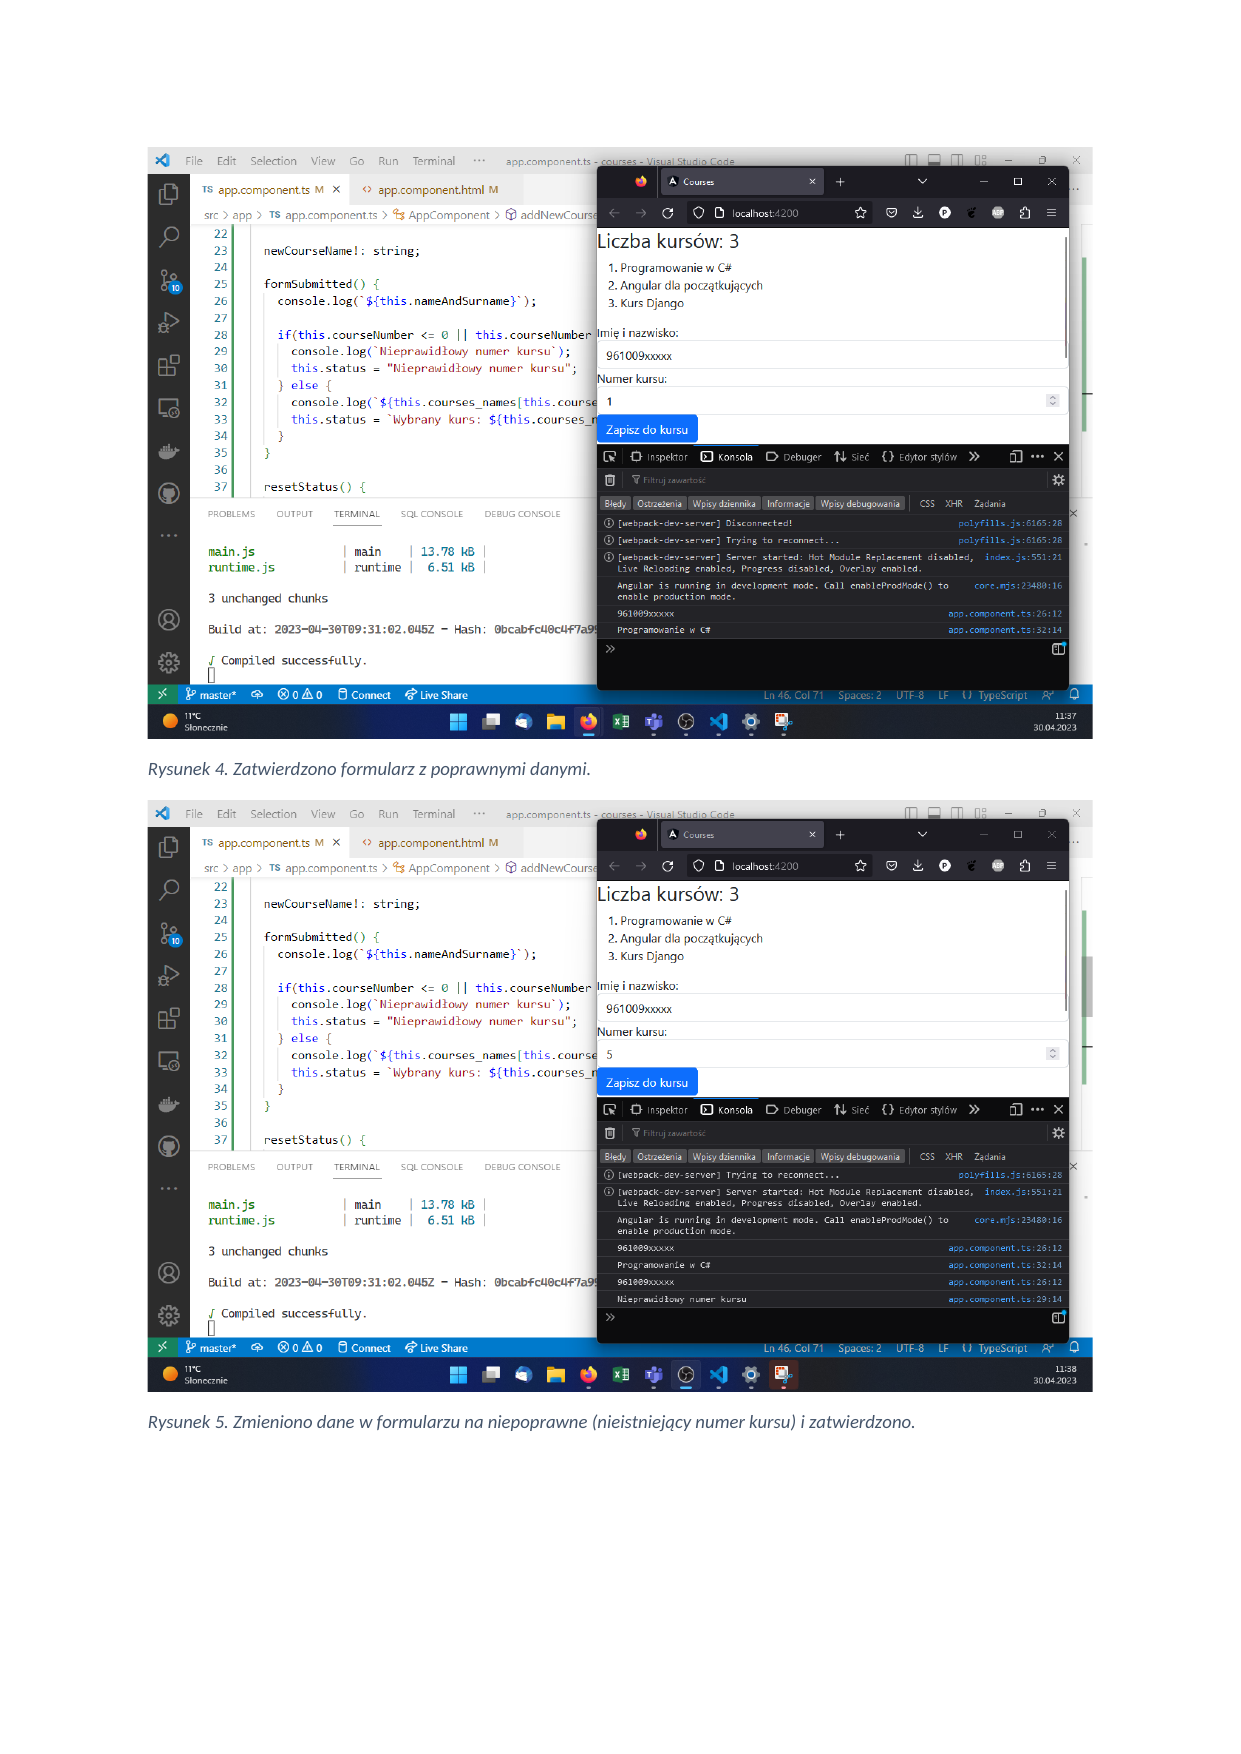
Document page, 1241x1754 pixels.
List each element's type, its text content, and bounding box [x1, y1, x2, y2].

picture [147, 800, 1093, 1392]
picture [147, 147, 1093, 739]
